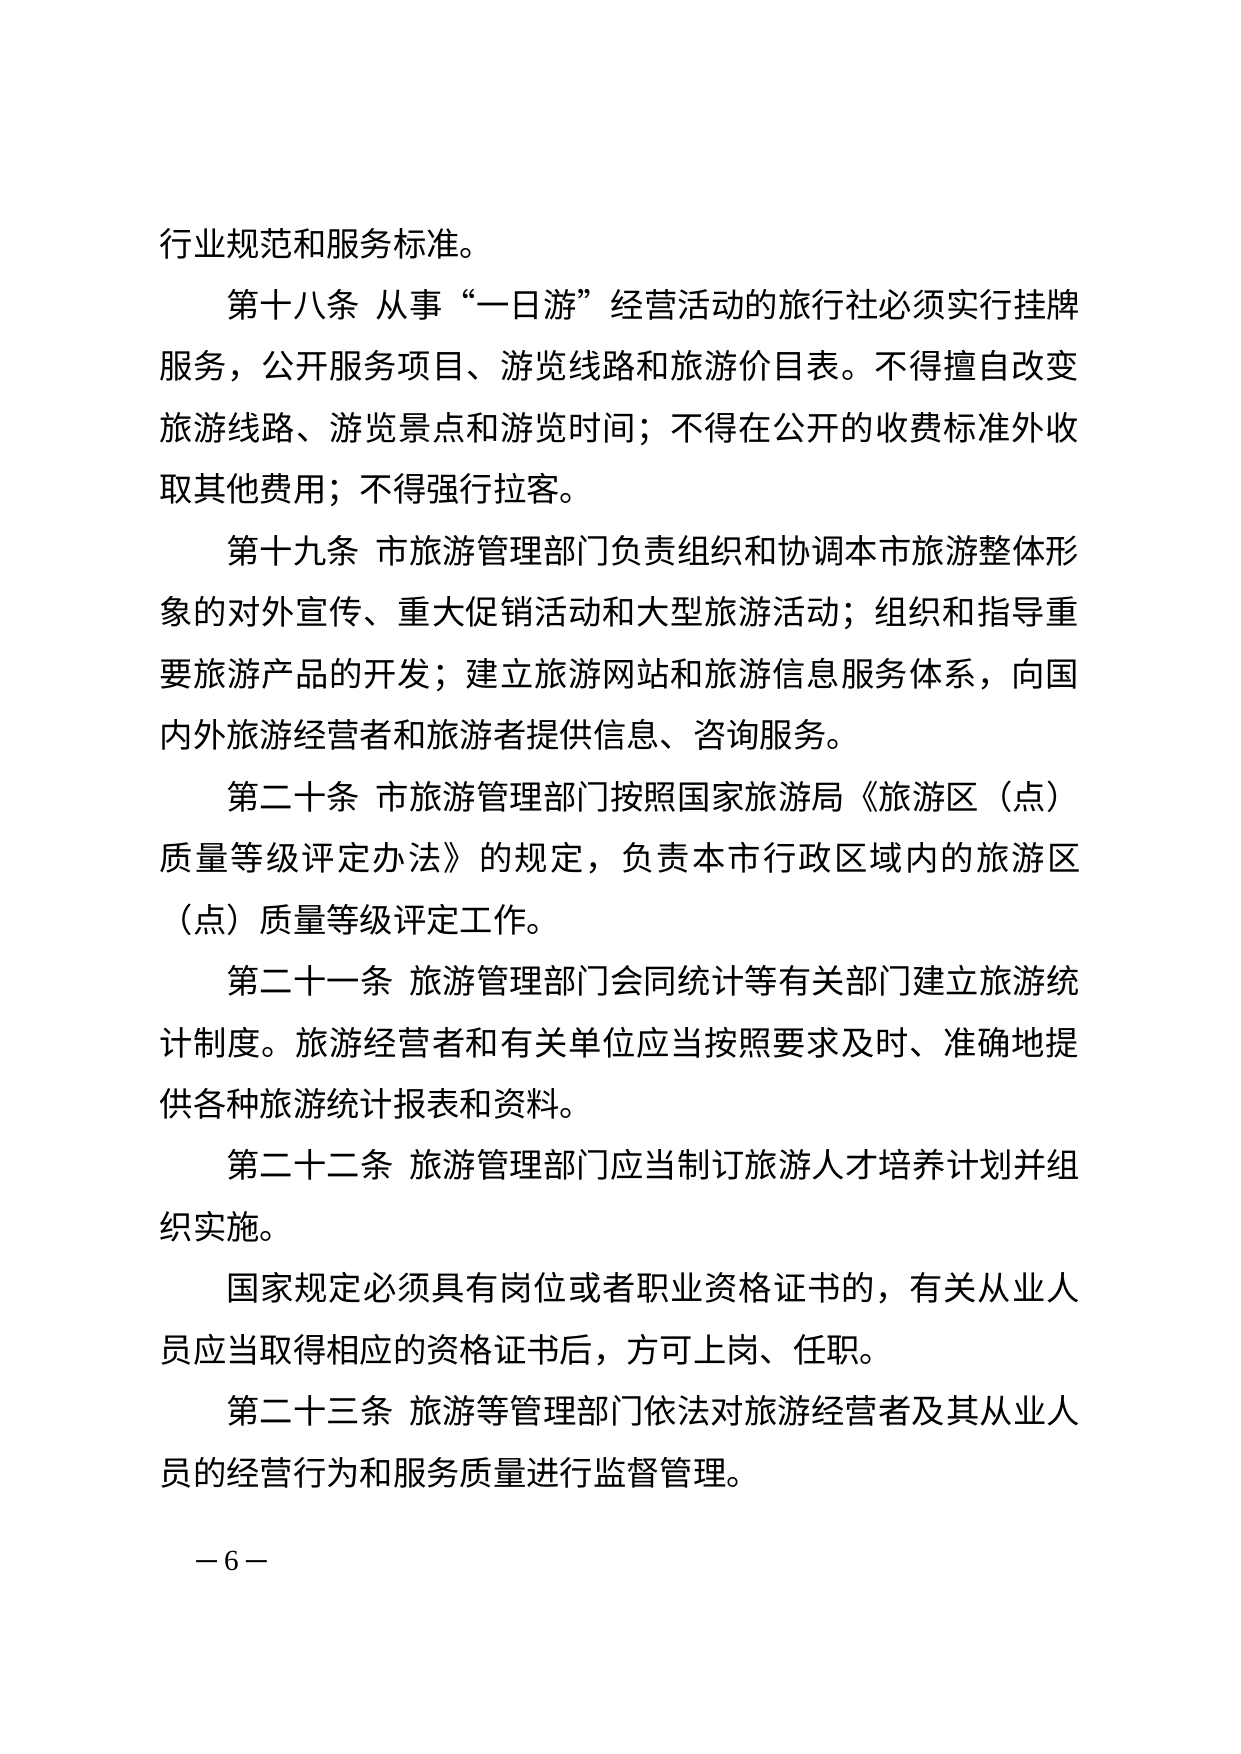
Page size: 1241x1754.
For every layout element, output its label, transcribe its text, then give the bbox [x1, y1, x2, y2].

text 国家规定必须具有岗位或者职业资格证书的，有关从业人员应当取得相应的资格证书后，方可上岗、任职。 [159, 1252, 1081, 1374]
text 第十九条 市旅游管理部门负责组织和协调本市旅游整体形象的对外宣传、重大促销活动和大型旅游活动；组织和指导重要旅游产品的开发；建立旅游网站和旅游信息服务体系，向国内外旅游经营者和旅游者提供信息、咨询服务。 [159, 514, 1081, 760]
text 第二十条 市旅游管理部门按照国家旅游局《旅游区（点）质量等级评定办法》的规定，负责本市行政区域内的旅游区（点）质量等级评定工作。 [159, 760, 1081, 944]
text 第二十三条 旅游等管理部门依法对旅游经营者及其从业人员的经营行为和服务质量进行监督管理。 [159, 1374, 1081, 1497]
text 第十八条 从事“一日游”经营活动的旅行社必须实行挂牌服务，公开服务项目、游览线路和旅游价目表。不得擅自改变旅游线路、游览景点和游览时间；不得在公开的收费标准外收取其他费用；不得强行拉客。 [159, 268, 1081, 514]
text 第二十二条 旅游管理部门应当制订旅游人才培养计划并组织实施。 [159, 1129, 1081, 1252]
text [159, 207, 1081, 268]
text 第二十一条 旅游管理部门会同统计等有关部门建立旅游统计制度。旅游经营者和有关单位应当按照要求及时、准确地提供各种旅游统计报表和资料。 [159, 944, 1081, 1129]
